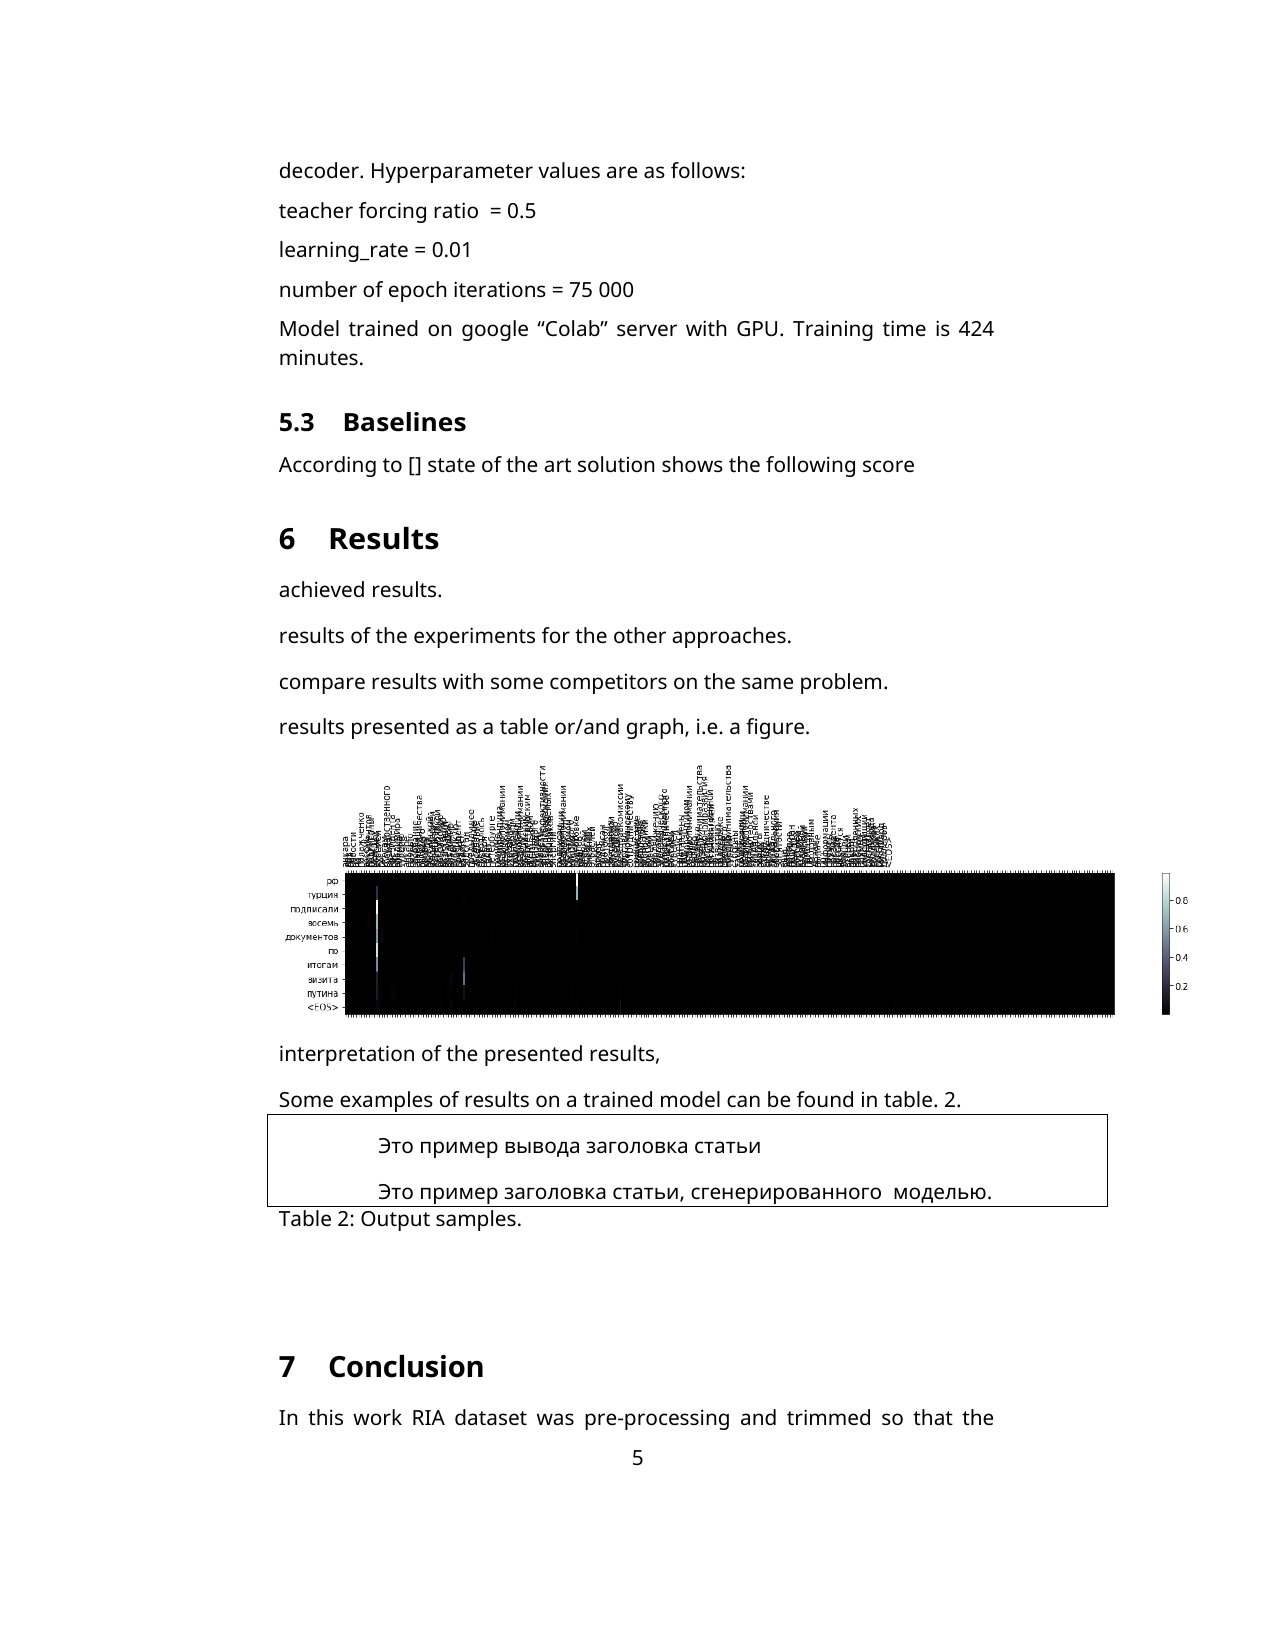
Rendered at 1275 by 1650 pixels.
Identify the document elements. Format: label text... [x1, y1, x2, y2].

text results of the experiments for the other approaches. [279, 621, 995, 649]
subtitle Results [278, 519, 1096, 558]
text In this work RIA dataset was pre-processing and trimmed so that the texts do not contain non-symbols and its size limited by the maximum value. [279, 1403, 995, 1432]
text compare results with some competitors on the same problem. [279, 667, 995, 695]
text learning_rate = 0.01 [279, 235, 995, 264]
text number of epoch iterations = 75 000 [279, 275, 995, 303]
text Model trained on google “Colab” server with GPU. Training time is 424 minutes. [279, 314, 995, 371]
text According to [] state of the art solution shows the following score [279, 450, 995, 478]
text interpretation of the presented results, [279, 1039, 995, 1068]
text achieved results. [279, 576, 995, 604]
text teacher forcing ratio = 0.5 [279, 196, 995, 224]
subtitle Conclusion [278, 1346, 1096, 1386]
text Some examples of results on a trained model can be found in table. 2. [279, 1085, 995, 1113]
text results presented as a table or/and graph, i.e. a figure. [279, 712, 995, 741]
subtitle Baselines [279, 404, 1096, 439]
text Table 2: Output samples. [279, 1207, 1096, 1232]
table_header Это пример вывода заголовка статьи Это пример заголовка статьи, сгенерированного моделью. [268, 1115, 1107, 1206]
picture [278, 758, 1194, 1023]
text Trained model has 1 layer GRU with 256 hidden size in encoder and decoder. Hyperparameter values are as follows: [279, 156, 995, 185]
